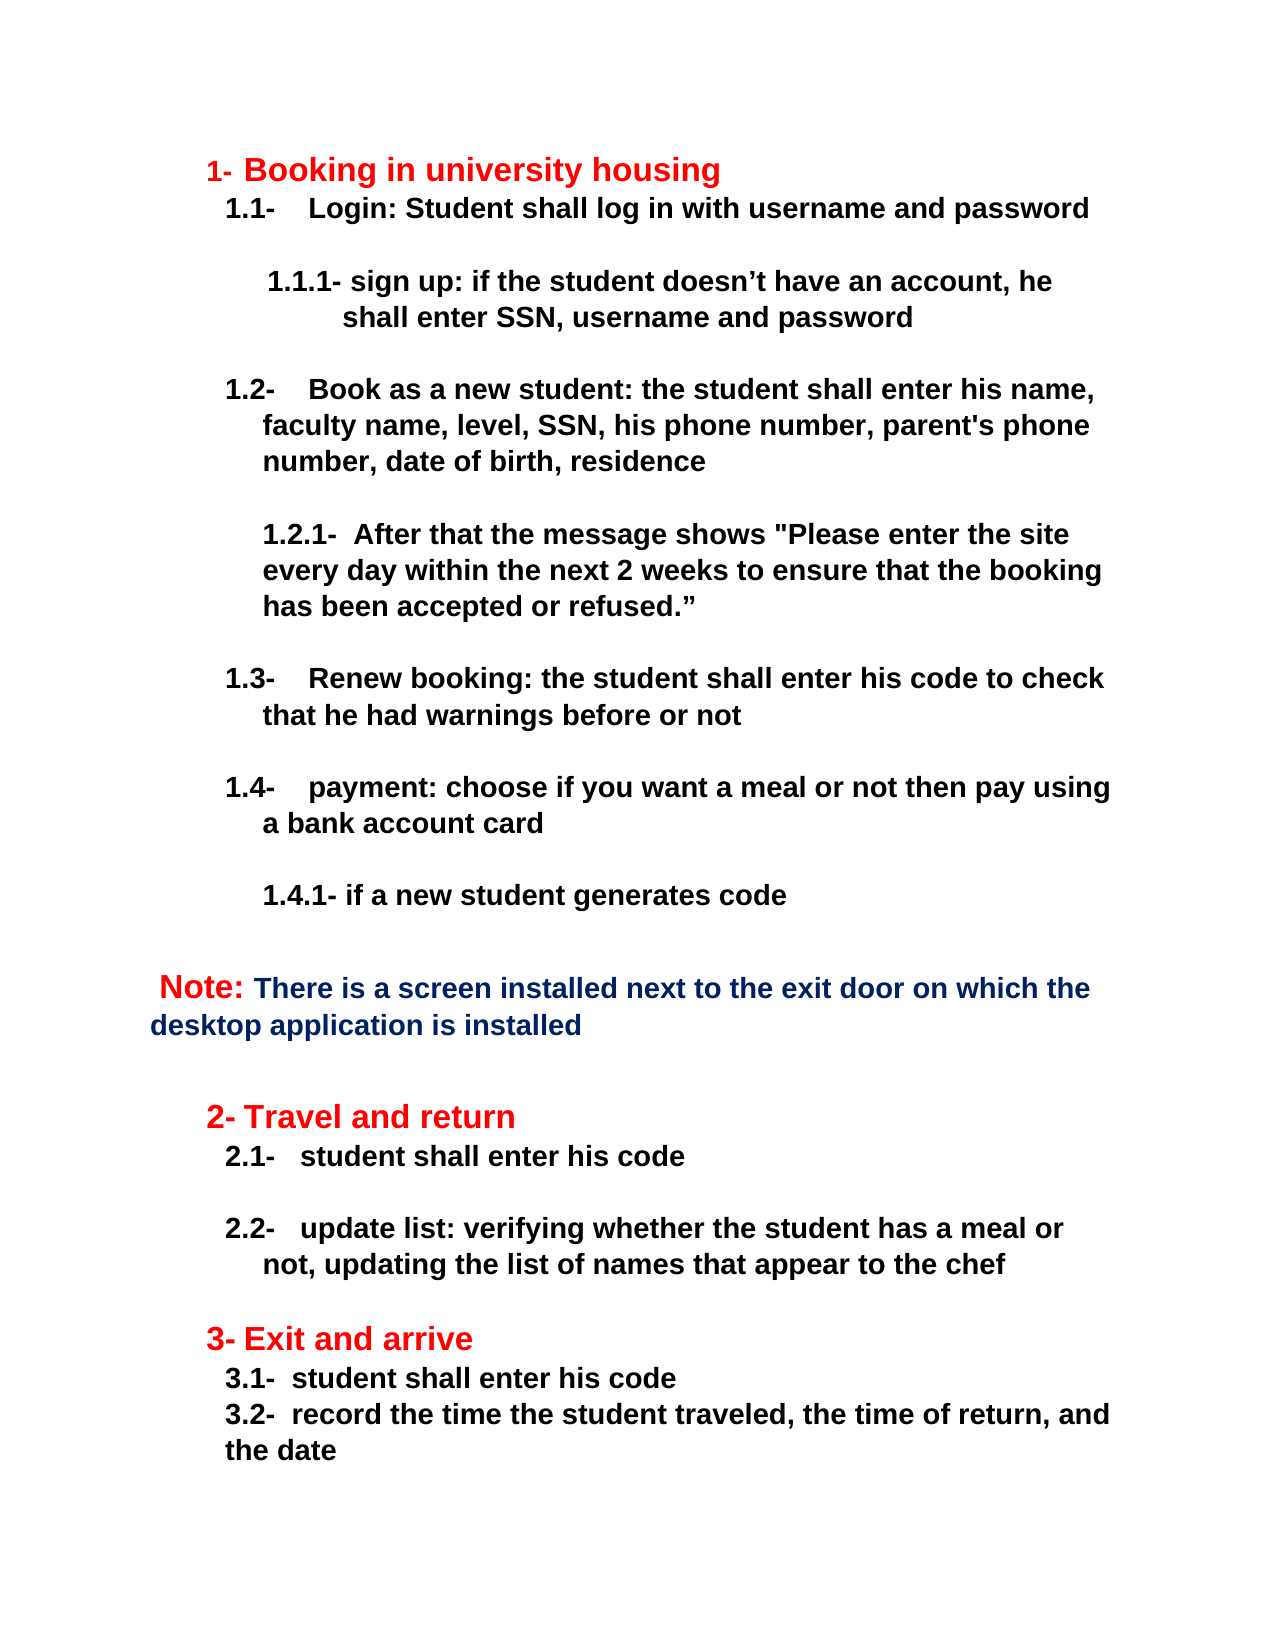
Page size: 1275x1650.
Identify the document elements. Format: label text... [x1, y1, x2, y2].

list Exit and arrive [206, 1319, 1125, 1358]
list 1.2.1- After that the message shows "Please enter the site every day within the next 2 weeks to ensure that the booking has been accepted or refused.” [262, 517, 1125, 623]
list student shall enter his code [225, 1139, 1125, 1172]
list Booking in university housing [206, 150, 1125, 188]
list 3.2- record the time the student traveled, the time of return, and the date [225, 1397, 1125, 1467]
list Login: Student shall log in with username and password [225, 191, 1125, 225]
list Renew booking: the student shall enter his code to check that he had warnings before or not [225, 661, 1125, 731]
list sign up: if the student doesn’t have an account, he shall enter SSN, username and password [267, 264, 1125, 333]
list Travel and return [206, 1097, 1125, 1136]
list Book as a new student: the student shall enter his name, faculty name, level, SSN, his phone number, parent's phone number, date of birth, residence [225, 372, 1125, 478]
list 1.4.1- if a new student generates code [262, 878, 1125, 912]
list 3.1- student shall enter his code [225, 1361, 1125, 1394]
list payment: choose if you want a meal or not then pay using a bank account card [225, 770, 1125, 839]
text Note: There is a screen installed next to the exit door on which the desktop application is installed [150, 967, 1125, 1042]
list update list: verifying whether the student has a meal or not, updating the list of names that appear to the chef [225, 1211, 1125, 1281]
